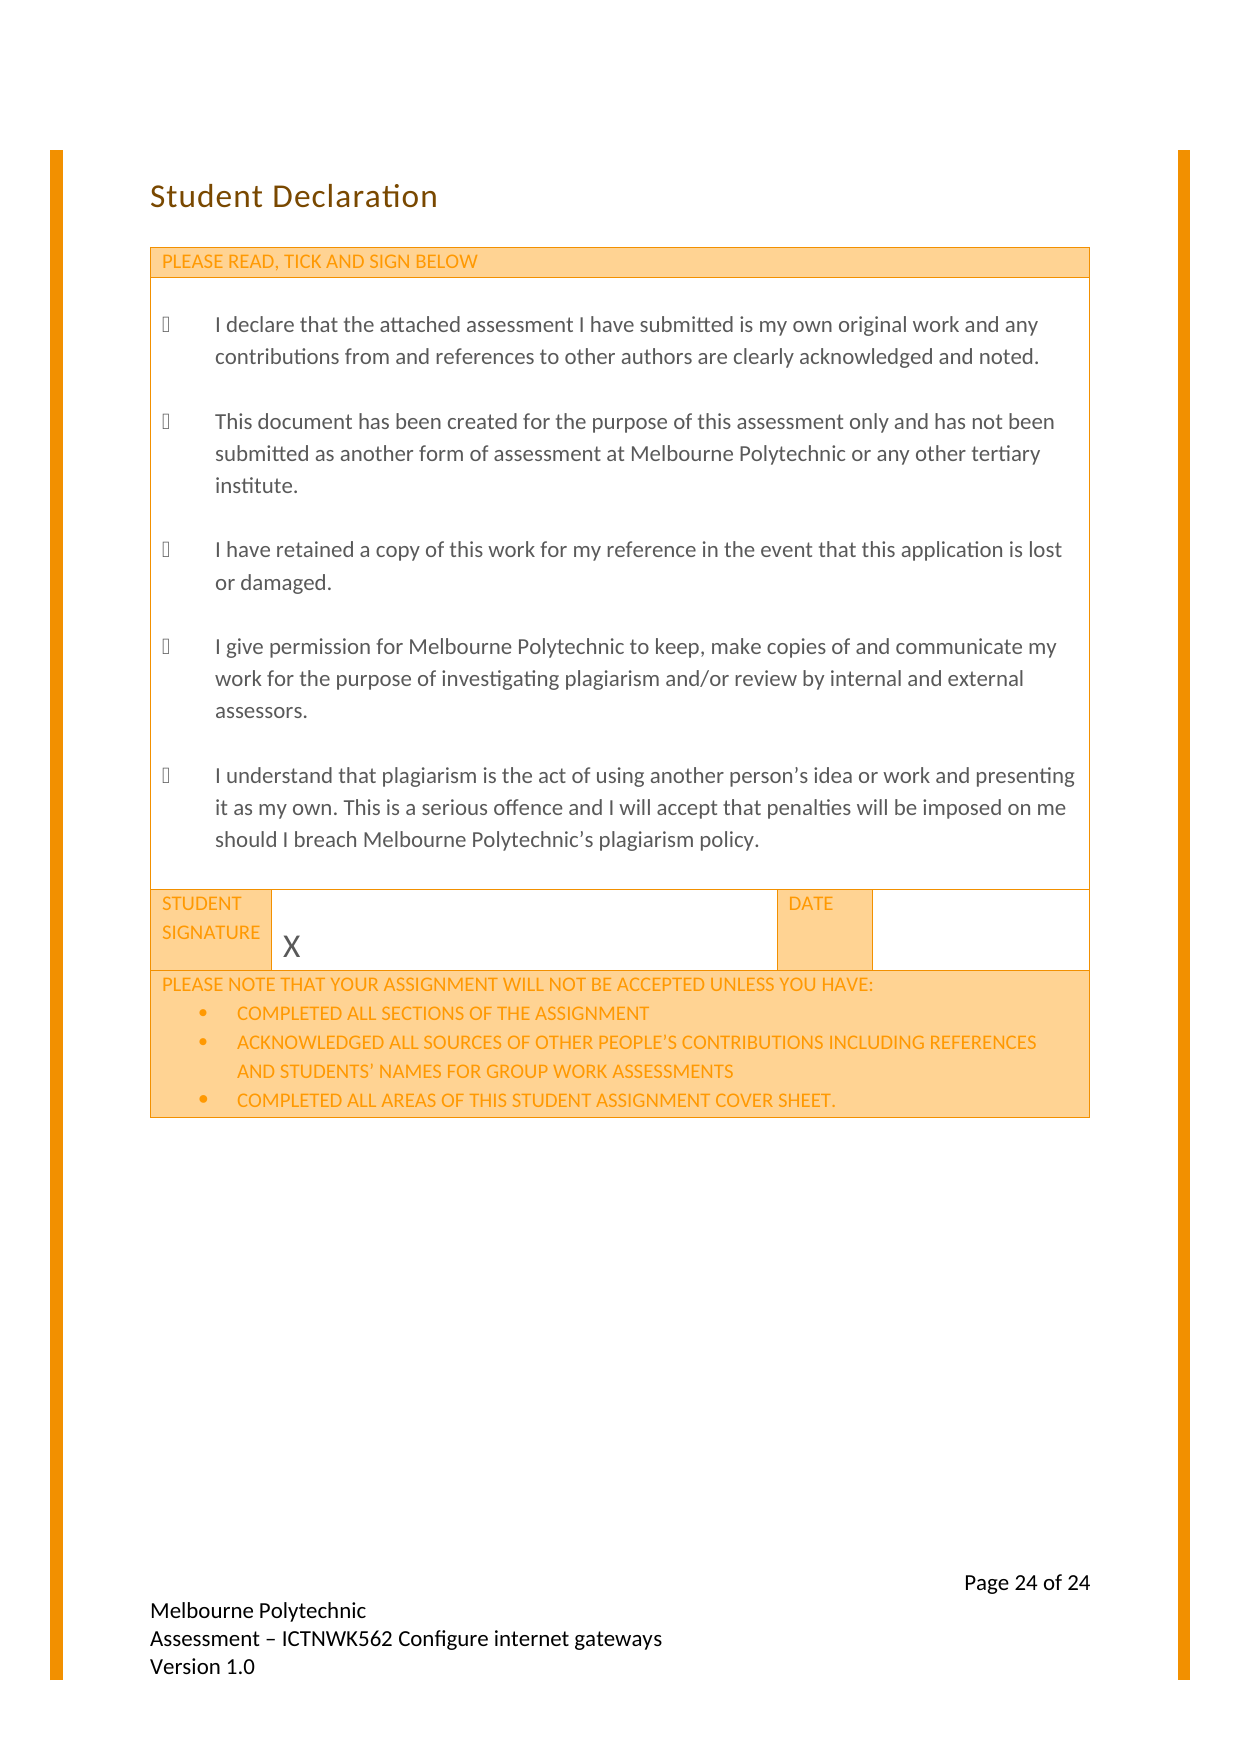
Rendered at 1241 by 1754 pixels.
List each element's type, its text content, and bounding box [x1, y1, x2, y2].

table_cell Date [778, 890, 872, 970]
table_cell [873, 890, 1089, 970]
table_header Please read, tick and sign below [151, 248, 1089, 277]
subtitle Student Declaration [150, 175, 1090, 216]
table_cell X [272, 890, 777, 970]
table_cell Please note that your assignment will not be accepted unless you have: Completed all sections of the assignment Acknowledged all sources of other people’s contributions including references and Students’ names for group work assessments Completed all areas of this Student assignment cover sheet. [151, 971, 1089, 1117]
table_cell Student Signature [151, 890, 271, 970]
table_cell I declare that the attached assessment I have submitted is my own original work and any contributions from and references to other authors are clearly acknowledged and noted. This document has been created for the purpose of this assessment only and has not been submitted as another form of assessment at Melbourne Polytechnic or any other tertiary institute. I have retained a copy of this work for my reference in the event that this application is lost or damaged. I give permission for Melbourne Polytechnic to keep, make copies of and communicate my work for the purpose of investigating plagiarism and/or review by internal and external assessors. I understand that plagiarism is the act of using another person’s idea or work and presenting it as my own. This is a serious offence and I will accept that penalties will be imposed on me should I breach Melbourne Polytechnic’s plagiarism policy. [151, 278, 1089, 889]
